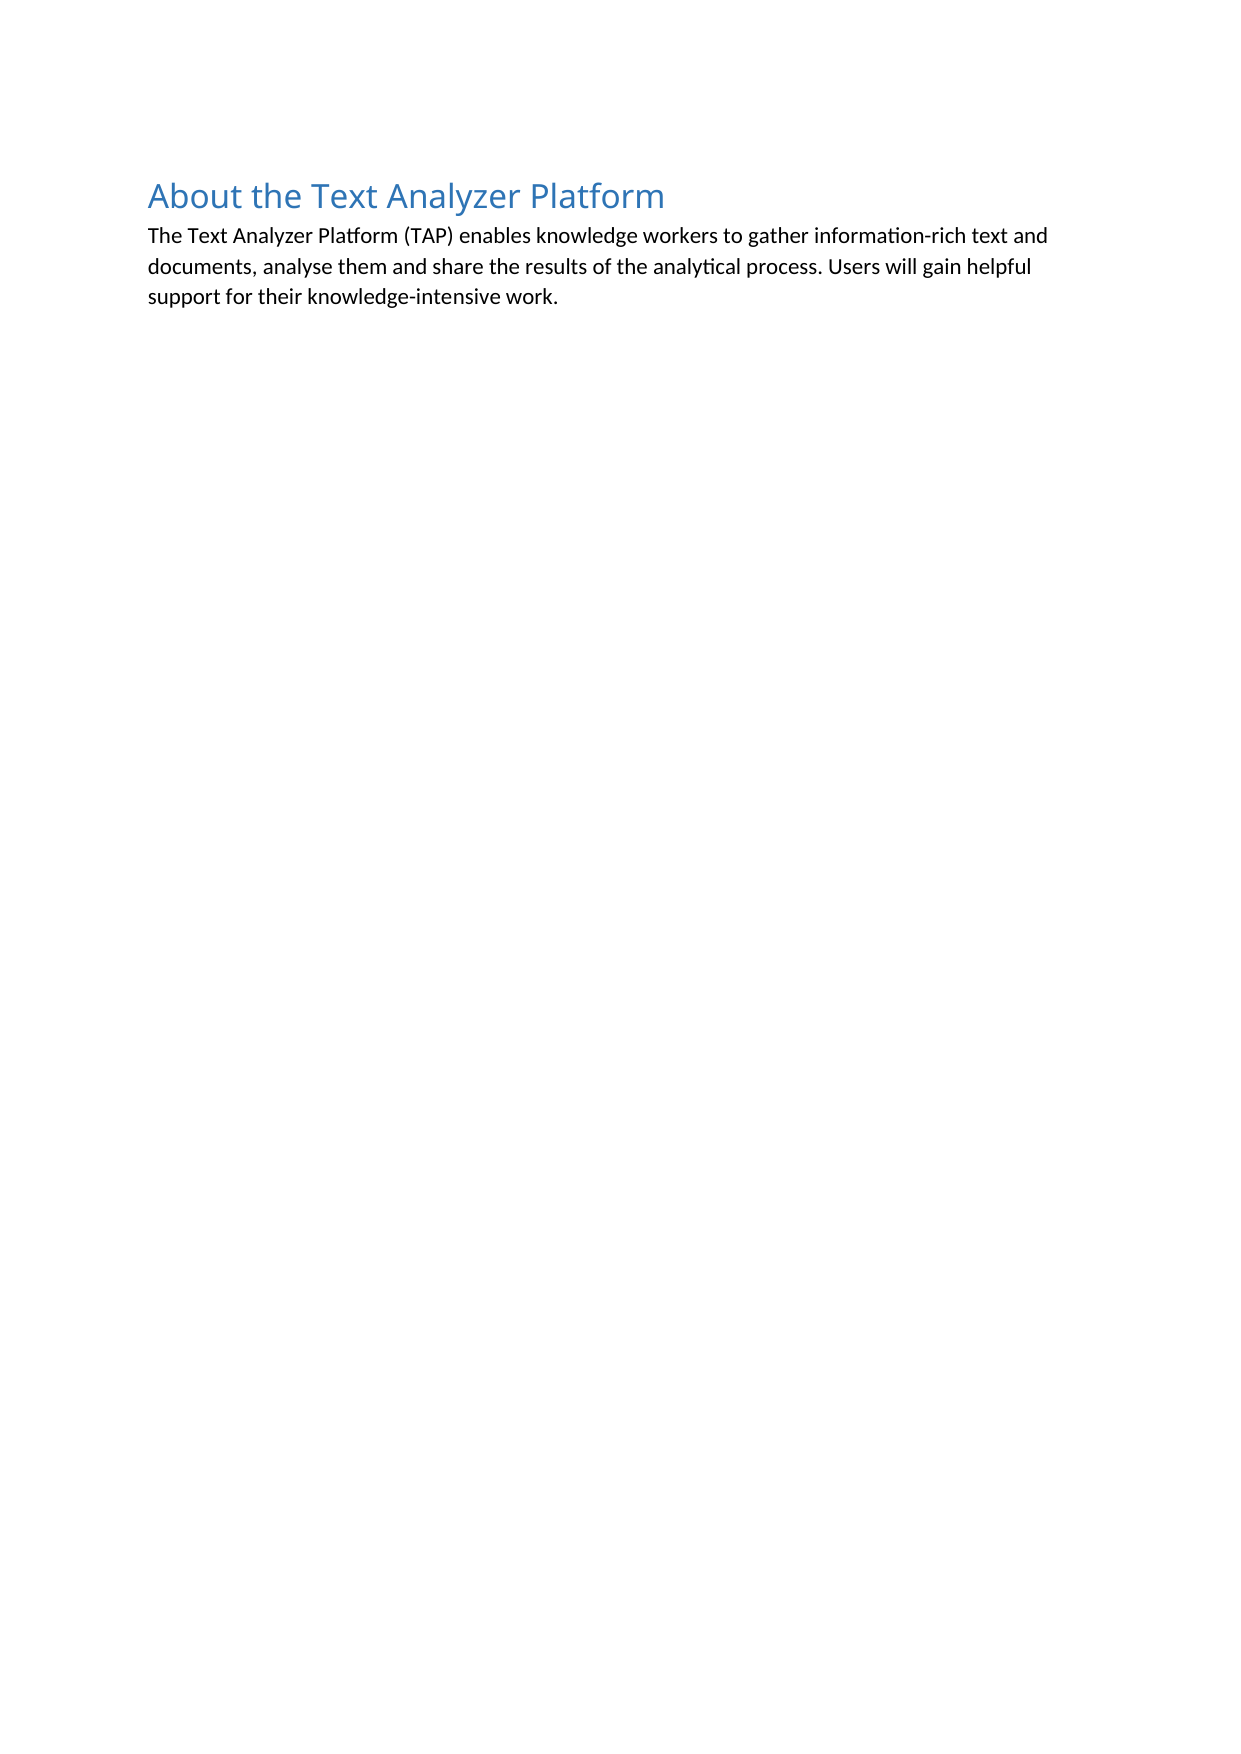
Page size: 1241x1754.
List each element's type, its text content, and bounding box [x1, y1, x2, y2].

subtitle About the Text Analyzer Platform [148, 173, 1093, 218]
text The Text Analyzer Platform (TAP) enables knowledge workers to gather information-rich text and documents, analyse them and share the results of the analytical process. Users will gain helpful support for their knowledge-intensive work. [148, 222, 1093, 310]
